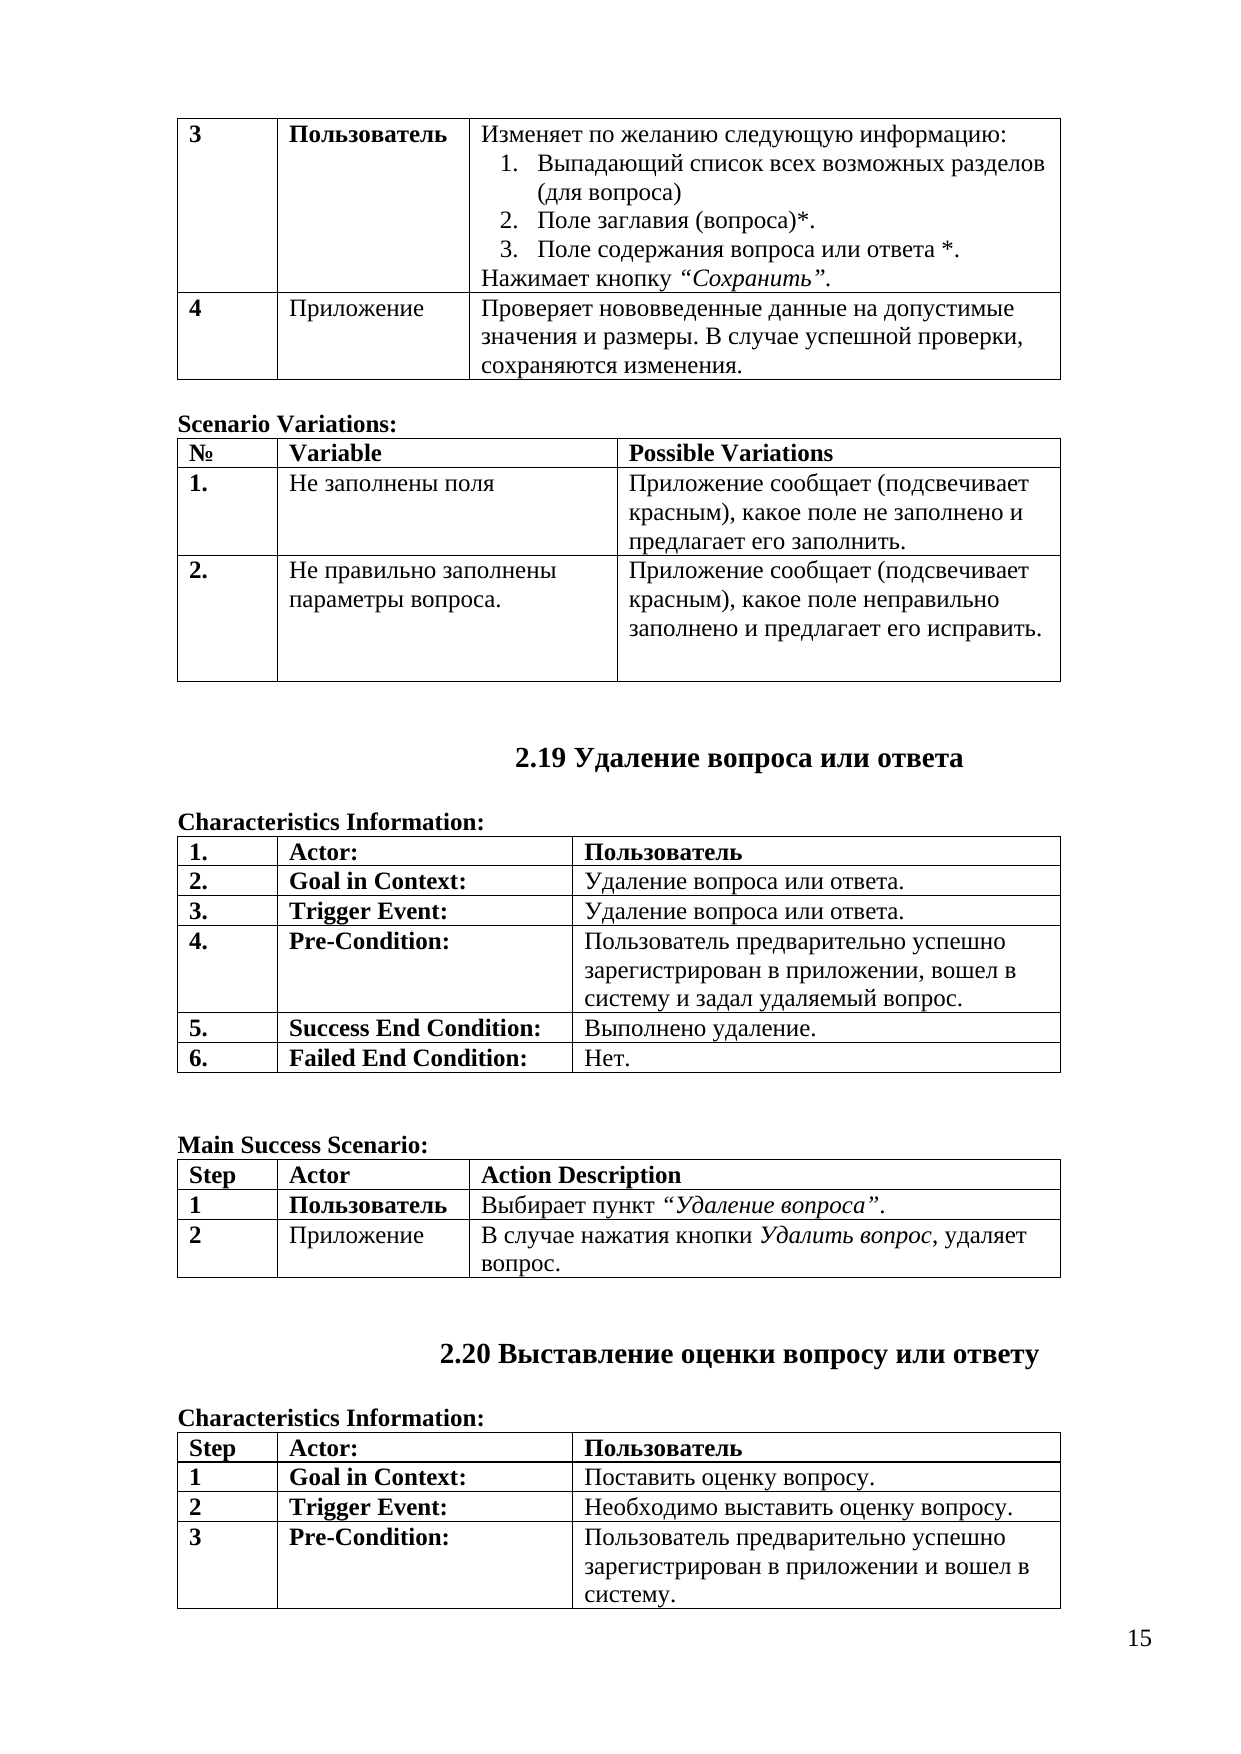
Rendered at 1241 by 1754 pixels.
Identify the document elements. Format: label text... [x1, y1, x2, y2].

table_cell Изменяет по желанию следующую информацию: Выпадающий список всех возможных разделов (для вопроса) Поле заглавия (вопроса)*. Поле содержания вопроса или ответа *. Нажимает кнопку “Сохранить”. [470, 119, 1060, 292]
table_cell Pre-Condition: [278, 926, 572, 1012]
table_cell Trigger Event: [278, 1492, 572, 1521]
table_cell 3 [178, 119, 277, 292]
text 2.20 Выставление оценки вопросу или ответу [327, 1336, 1152, 1369]
table_cell Приложение [278, 293, 469, 379]
table_cell Failed End Condition: [278, 1043, 572, 1072]
table_cell 6. [178, 1043, 277, 1072]
table_header Actor: [278, 837, 572, 865]
table_cell Trigger Event: [278, 896, 572, 925]
table_cell 1. [178, 468, 277, 554]
table_cell Нет. [573, 1043, 1060, 1072]
table_cell 3 [178, 1522, 277, 1608]
table_cell Выбирает пункт “Удаление вопроса”. [470, 1190, 1060, 1219]
table_cell 3. [178, 896, 277, 925]
table_header Step [178, 1433, 277, 1461]
table_header Possible Variations [618, 439, 1060, 467]
table_header № [178, 439, 277, 467]
table_cell Приложение [278, 1220, 469, 1277]
table_header Actor [278, 1160, 469, 1189]
table_cell Необходимо выставить оценку вопросу. [573, 1492, 1060, 1521]
table_cell 2 [178, 1492, 277, 1521]
table_cell Поставить оценку вопросу. [573, 1463, 1060, 1491]
table_header Пользователь [573, 1433, 1060, 1461]
table_cell 2. [178, 556, 277, 681]
table_cell Проверяет нововведенные данные на допустимые значения и размеры. В случае успешной проверки, сохраняются изменения. [470, 293, 1060, 379]
table_cell Не правильно заполнены параметры вопроса. [278, 556, 617, 681]
table_header Step [178, 1160, 277, 1189]
table_cell Выполнено удаление. [573, 1013, 1060, 1042]
text Scenario Variations: [177, 409, 1152, 437]
table_cell Пользователь [278, 1190, 469, 1219]
table_cell Goal in Context: [278, 1463, 572, 1491]
table_header Actor: [278, 1433, 572, 1461]
text 2.19 Удаление вопроса или ответа [327, 740, 1152, 773]
table_cell 4. [178, 926, 277, 1012]
table_cell 2. [178, 866, 277, 895]
table_header Пользователь [573, 837, 1060, 865]
text Characteristics Information: [177, 807, 1152, 836]
table_cell Pre-Condition: [278, 1522, 572, 1608]
table_cell Приложение сообщает (подсвечивает красным), какое поле не заполнено и предлагает его заполнить. [618, 468, 1060, 554]
table_cell 1 [178, 1190, 277, 1219]
table_cell Success End Condition: [278, 1013, 572, 1042]
table_cell 1 [178, 1463, 277, 1491]
table_cell 5. [178, 1013, 277, 1042]
table_cell Удаление вопроса или ответа. [573, 896, 1060, 925]
table_cell Пользователь [278, 119, 469, 292]
table_cell Пользователь предварительно успешно зарегистрирован в приложении и вошел в систему. [573, 1522, 1060, 1608]
table_cell В случае нажатия кнопки Удалить вопрос, удаляет вопрос. [470, 1220, 1060, 1277]
table_cell 4 [178, 293, 277, 379]
table_header Action Description [470, 1160, 1060, 1189]
table_header Variable [278, 439, 617, 467]
table_cell Не заполнены поля [278, 468, 617, 554]
table_cell Приложение сообщает (подсвечивает красным), какое поле неправильно заполнено и предлагает его исправить. [618, 556, 1060, 681]
text Main Success Scenario: [177, 1130, 1152, 1159]
table_cell 2 [178, 1220, 277, 1277]
table_cell Пользователь предварительно успешно зарегистрирован в приложении, вошел в систему и задал удаляемый вопрос. [573, 926, 1060, 1012]
table_header 1. [178, 837, 277, 865]
table_cell Удаление вопроса или ответа. [573, 866, 1060, 895]
text Characteristics Information: [177, 1403, 1152, 1432]
table_cell Goal in Context: [278, 866, 572, 895]
